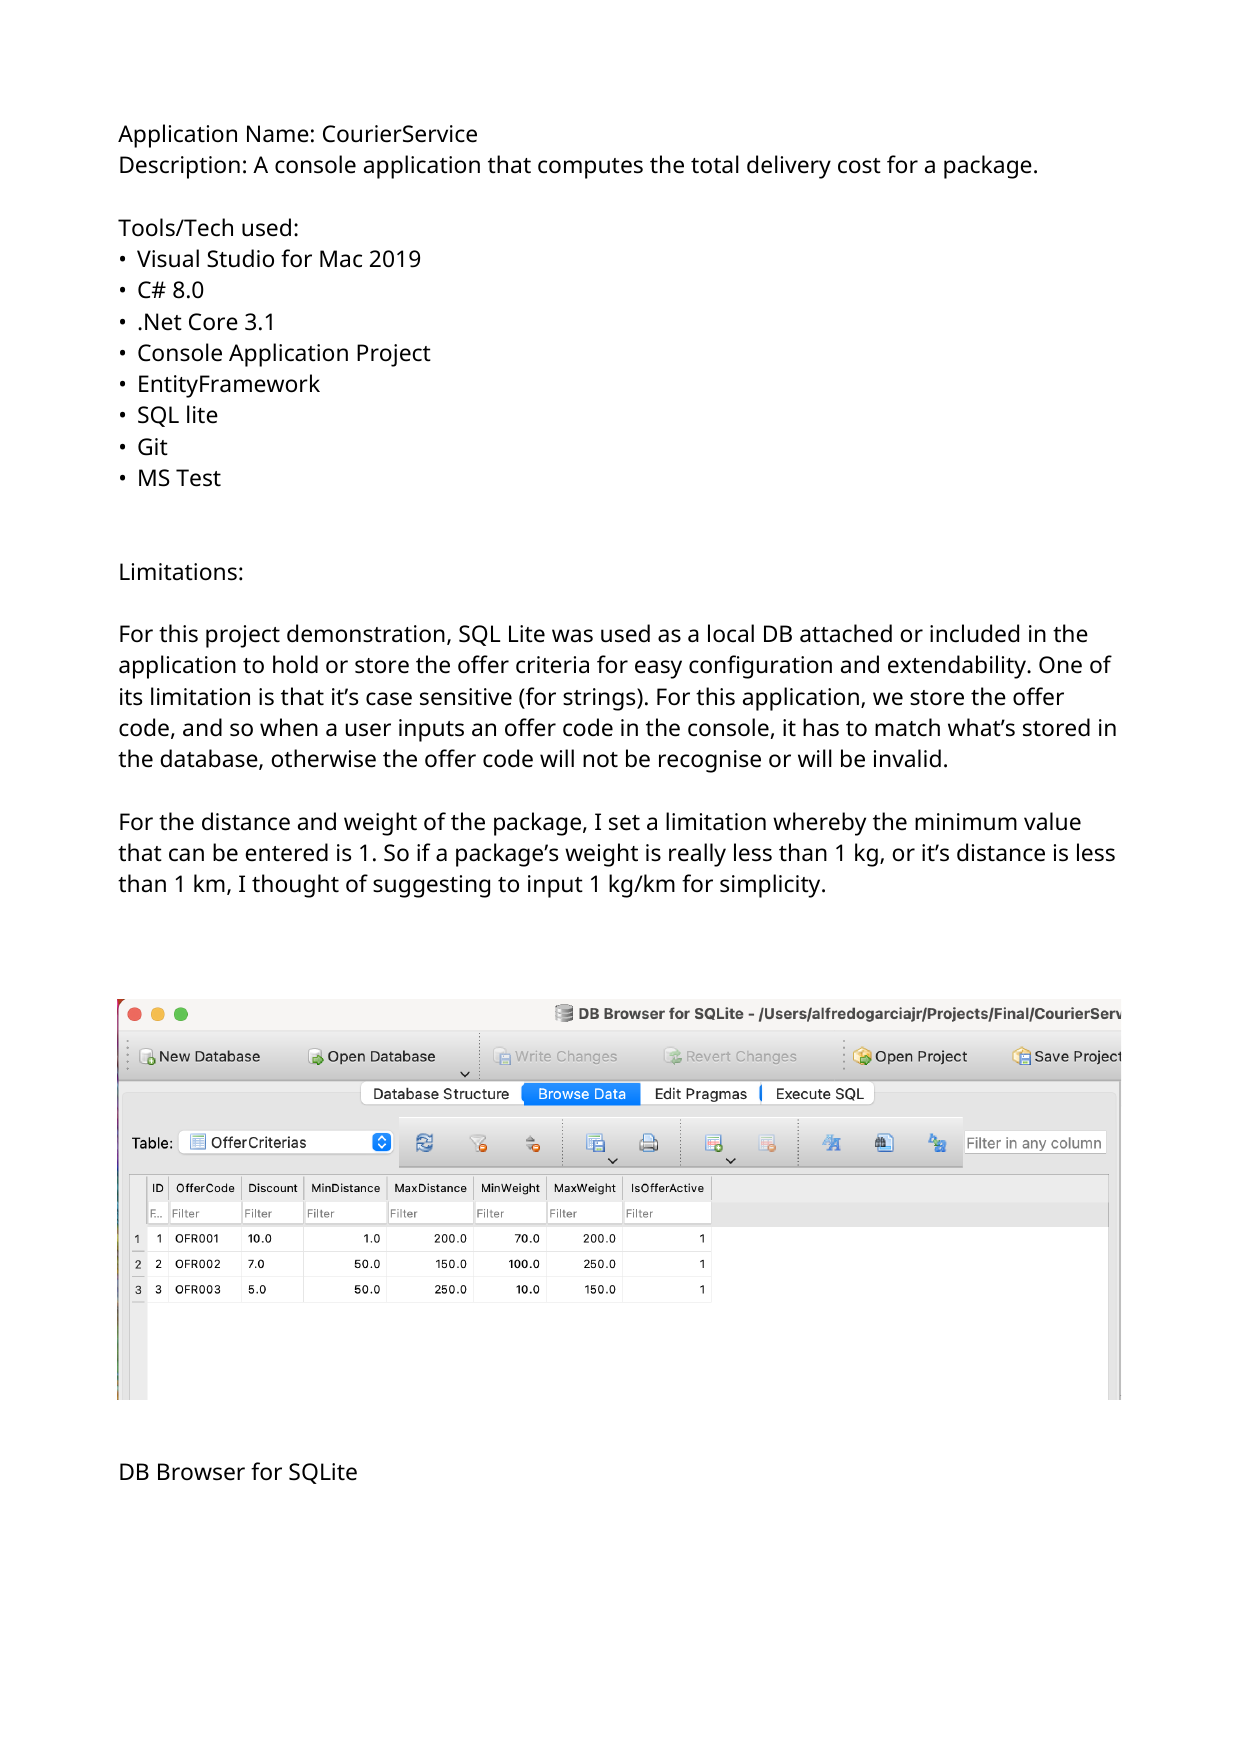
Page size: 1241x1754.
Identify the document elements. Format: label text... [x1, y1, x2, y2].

picture [117, 999, 1122, 1400]
list MS Test [118, 462, 1122, 493]
text For this project demonstration, SQL Lite was used as a local DB attached or included in the application to hold or store the offer criteria for easy configuration and extendability. One of its limitation is that it’s case sensitive (for strings). For this application, we store the offer code, and so when a user inputs an offer code in the console, it has to match what’s stored in the database, otherwise the offer code will not be recognise or will be invalid. [118, 618, 1122, 774]
text Tools/Tech used: [118, 212, 1122, 243]
list Git [118, 431, 1122, 462]
text Description: A console application that computes the total delivery cost for a package. [118, 149, 1122, 181]
list SQL lite [118, 399, 1122, 431]
text DB Browser for SQLite [118, 1456, 1122, 1487]
list Console Application Project [118, 337, 1122, 368]
list C# 8.0 [118, 274, 1122, 306]
text For the distance and weight of the package, I set a limitation whereby the minimum value that can be entered is 1. So if a package’s weight is really less than 1 kg, or it’s distance is less than 1 km, I thought of suggesting to input 1 kg/km for simplicity. [118, 806, 1122, 899]
text Limitations: [118, 556, 1122, 587]
list EntityFramework [118, 368, 1122, 399]
list .Net Core 3.1 [118, 306, 1122, 337]
text Application Name: CourierService [118, 118, 1122, 149]
list Visual Studio for Mac 2019 [118, 243, 1122, 274]
